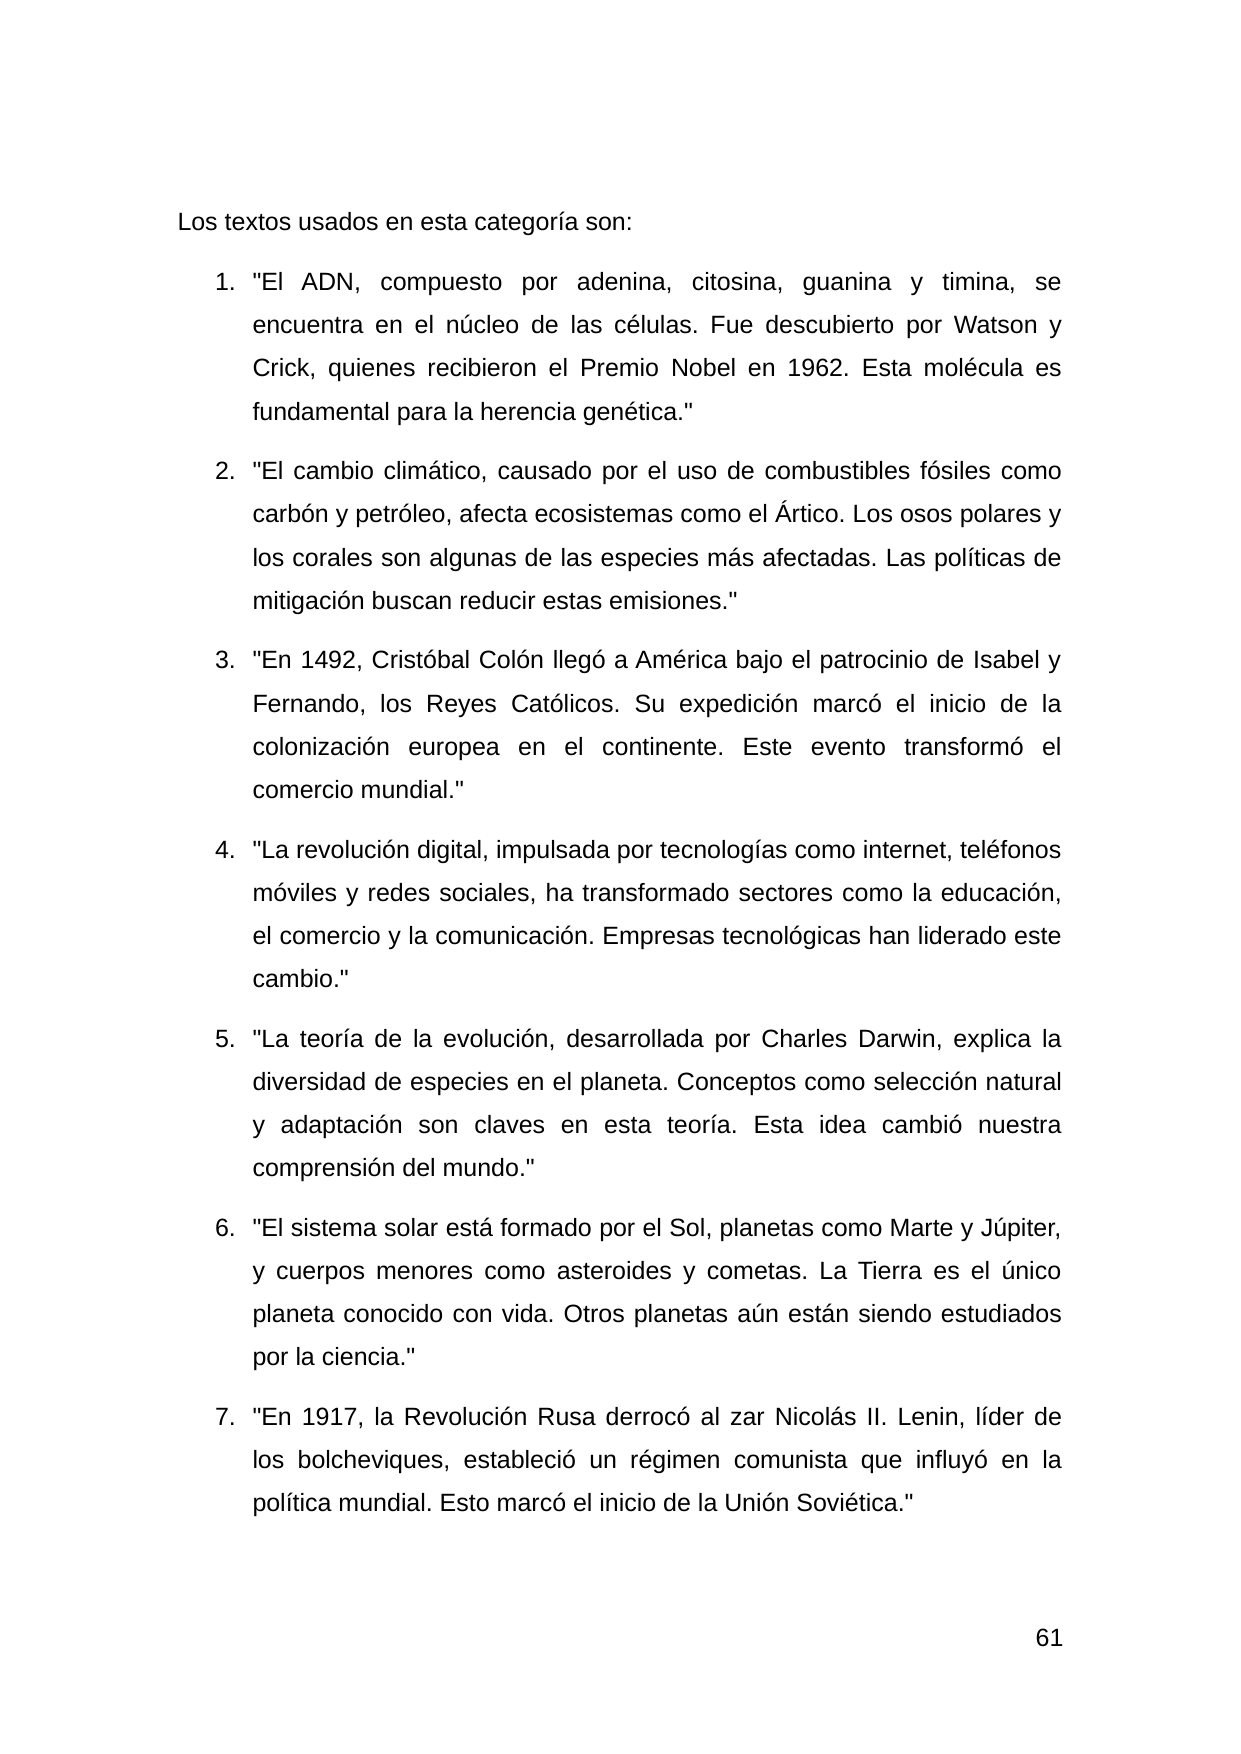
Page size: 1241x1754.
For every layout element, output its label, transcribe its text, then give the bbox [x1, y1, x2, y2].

list "En 1917, la Revolución Rusa derrocó al zar Nicolás II. Lenin, líder de los bolcheviques, estableció un régimen comunista que influyó en la política mundial. Esto marcó el inicio de la Unión Soviética." [215, 1402, 1063, 1517]
list "El sistema solar está formado por el Sol, planetas como Marte y Júpiter, y cuerpos menores como asteroides y cometas. La Tierra es el único planeta conocido con vida. Otros planetas aún están siendo estudiados por la ciencia." [215, 1213, 1063, 1371]
list "El cambio climático, causado por el uso de combustibles fósiles como carbón y petróleo, afecta ecosistemas como el Ártico. Los osos polares y los corales son algunas de las especies más afectadas. Las políticas de mitigación buscan reducir estas emisiones." [215, 456, 1063, 614]
text Los textos usados en esta categoría son: [177, 207, 1063, 236]
list "En 1492, Cristóbal Colón llegó a América bajo el patrocinio de Isabel y Fernando, los Reyes Católicos. Su expedición marcó el inicio de la colonización europea en el continente. Este evento transformó el comercio mundial." [215, 646, 1063, 804]
list "El ADN, compuesto por adenina, citosina, guanina y timina, se encuentra en el núcleo de las células. Fue descubierto por Watson y Crick, quienes recibieron el Premio Nobel en 1962. Esta molécula es fundamental para la herencia genética." [215, 267, 1063, 425]
list "La teoría de la evolución, desarrollada por Charles Darwin, explica la diversidad de especies en el planeta. Conceptos como selección natural y adaptación son claves en esta teoría. Esta idea cambió nuestra comprensión del mundo." [215, 1024, 1063, 1182]
list "La revolución digital, impulsada por tecnologías como internet, teléfonos móviles y redes sociales, ha transformado sectores como la educación, el comercio y la comunicación. Empresas tecnológicas han liderado este cambio." [215, 835, 1063, 993]
